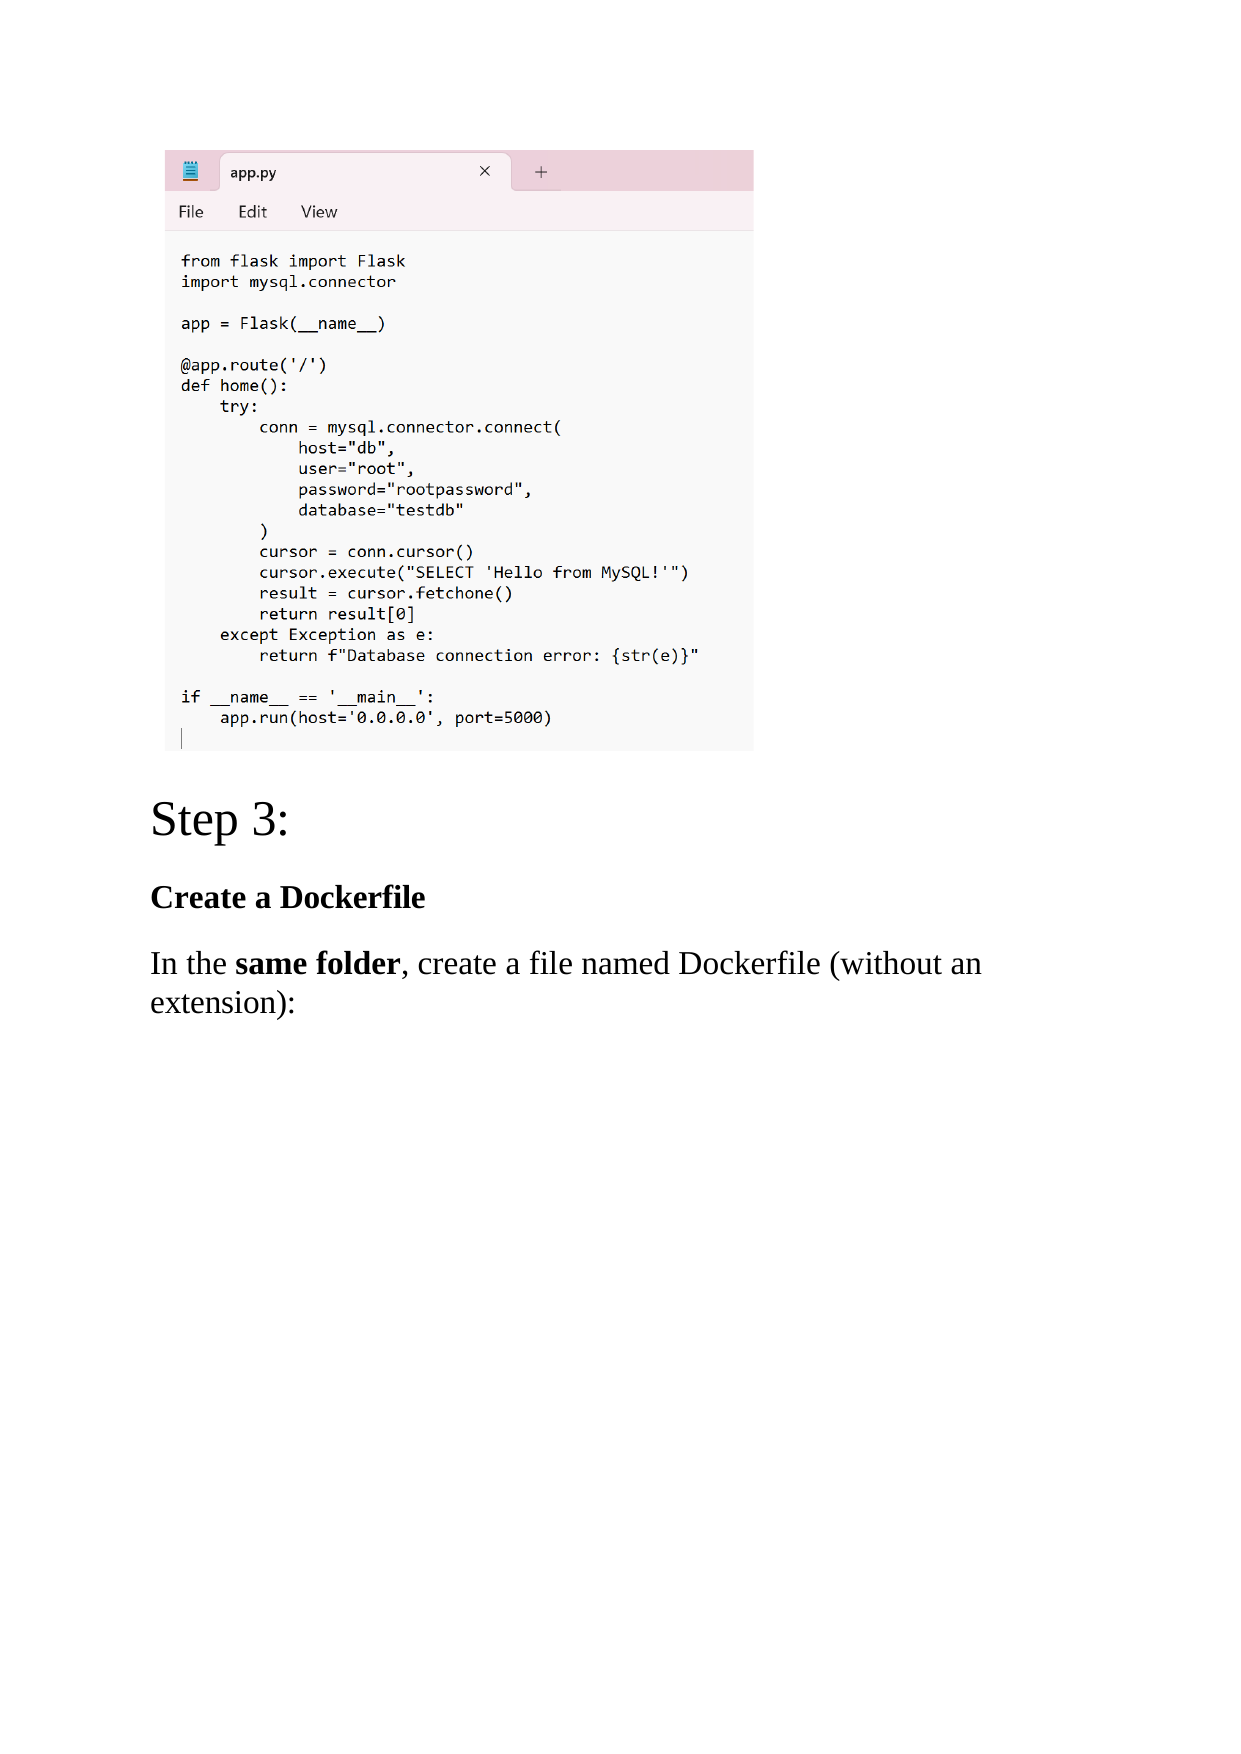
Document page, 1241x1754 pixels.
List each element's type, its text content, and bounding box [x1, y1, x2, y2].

picture [164, 150, 754, 751]
text Create a Dockerfile [150, 877, 1093, 915]
text In the same folder, create a file named Dockerfile (without an extension): [150, 944, 1093, 1020]
subtitle Step 3: [150, 789, 1093, 847]
